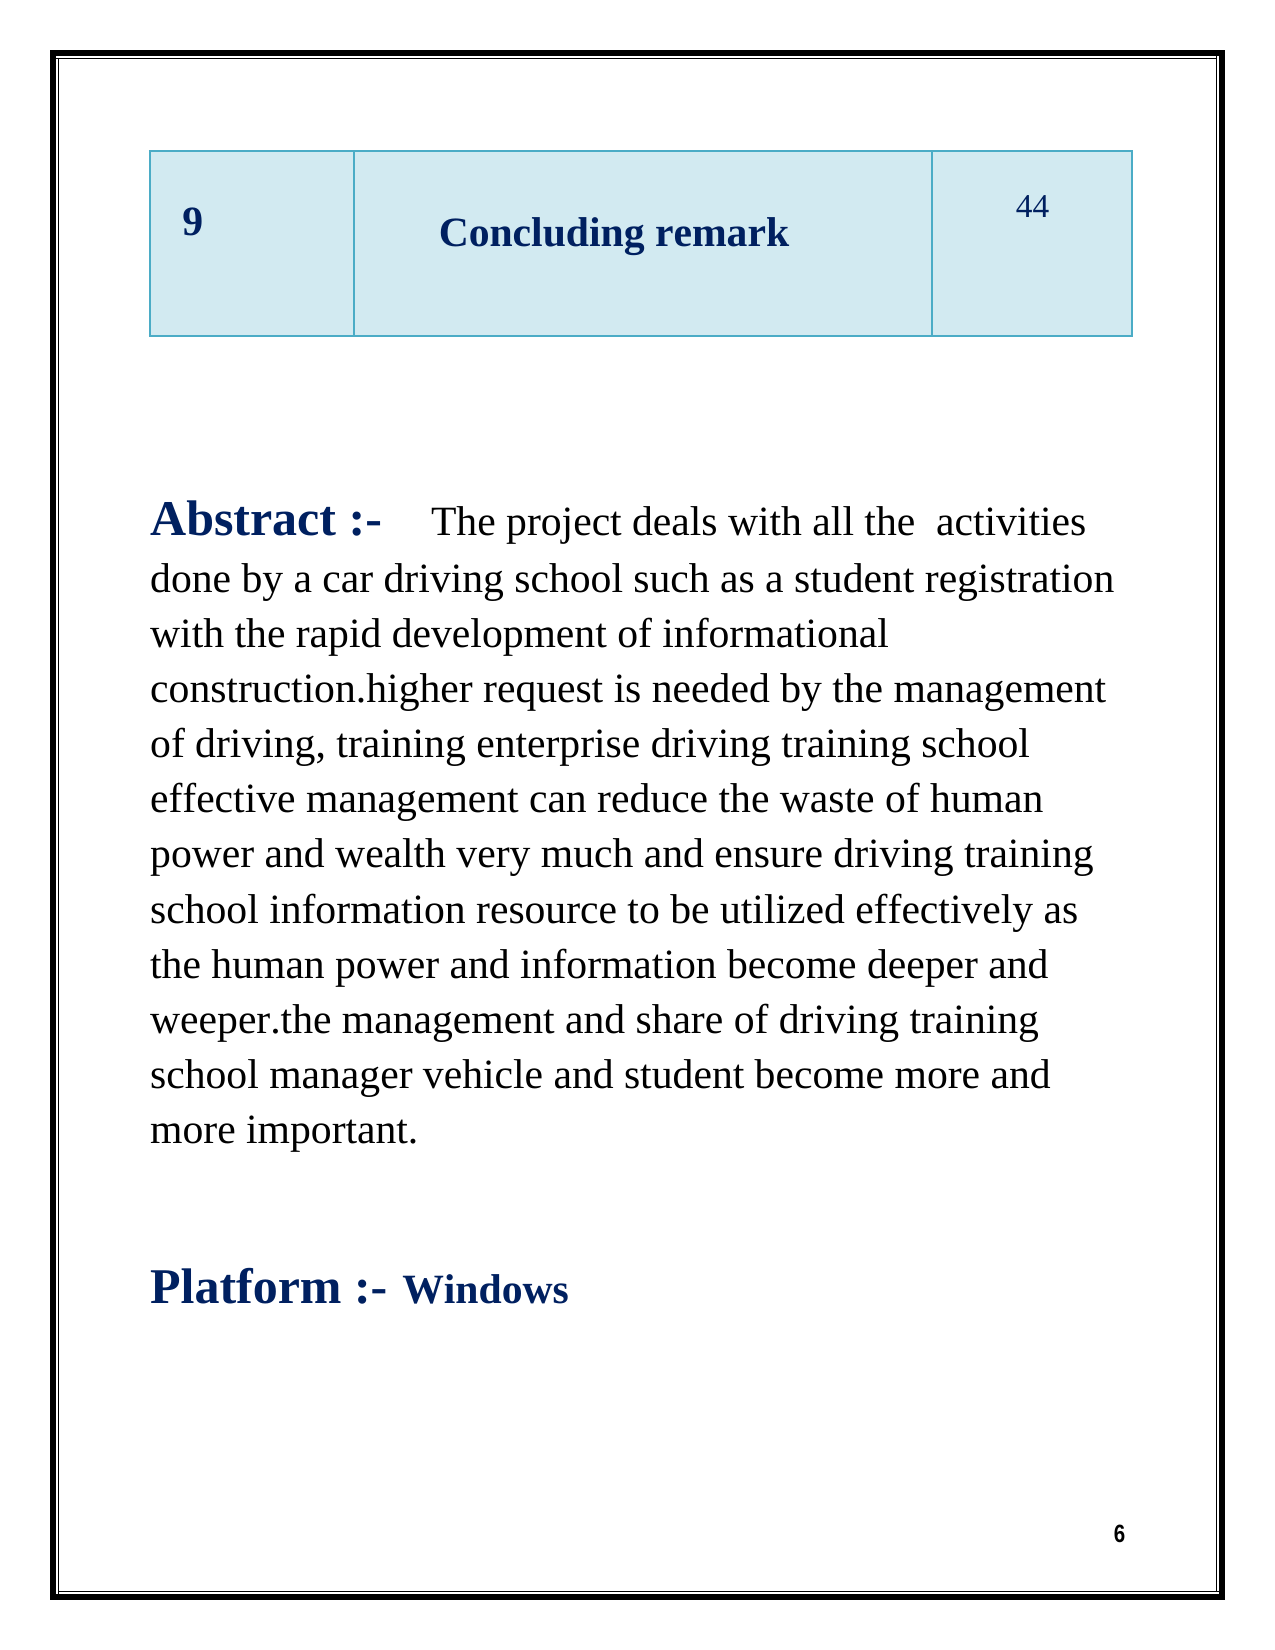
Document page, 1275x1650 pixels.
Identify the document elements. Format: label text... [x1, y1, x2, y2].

text Abstract :- The project deals with all the activities done by a car driving school such as a student registration with the rapid development of informational construction.higher request is needed by the management of driving, training enterprise driving training school effective management can reduce the waste of human power and wealth very much and ensure driving training school information resource to be utilized effectively as the human power and information become deeper and weeper.the management and share of driving training school manager vehicle and student become more and more important. [150, 489, 1125, 1152]
text Platform :- Windows [150, 1256, 1125, 1314]
table_cell Concluding remark [355, 152, 931, 335]
table_cell 9 [151, 152, 353, 335]
table_cell 44 [933, 152, 1131, 335]
